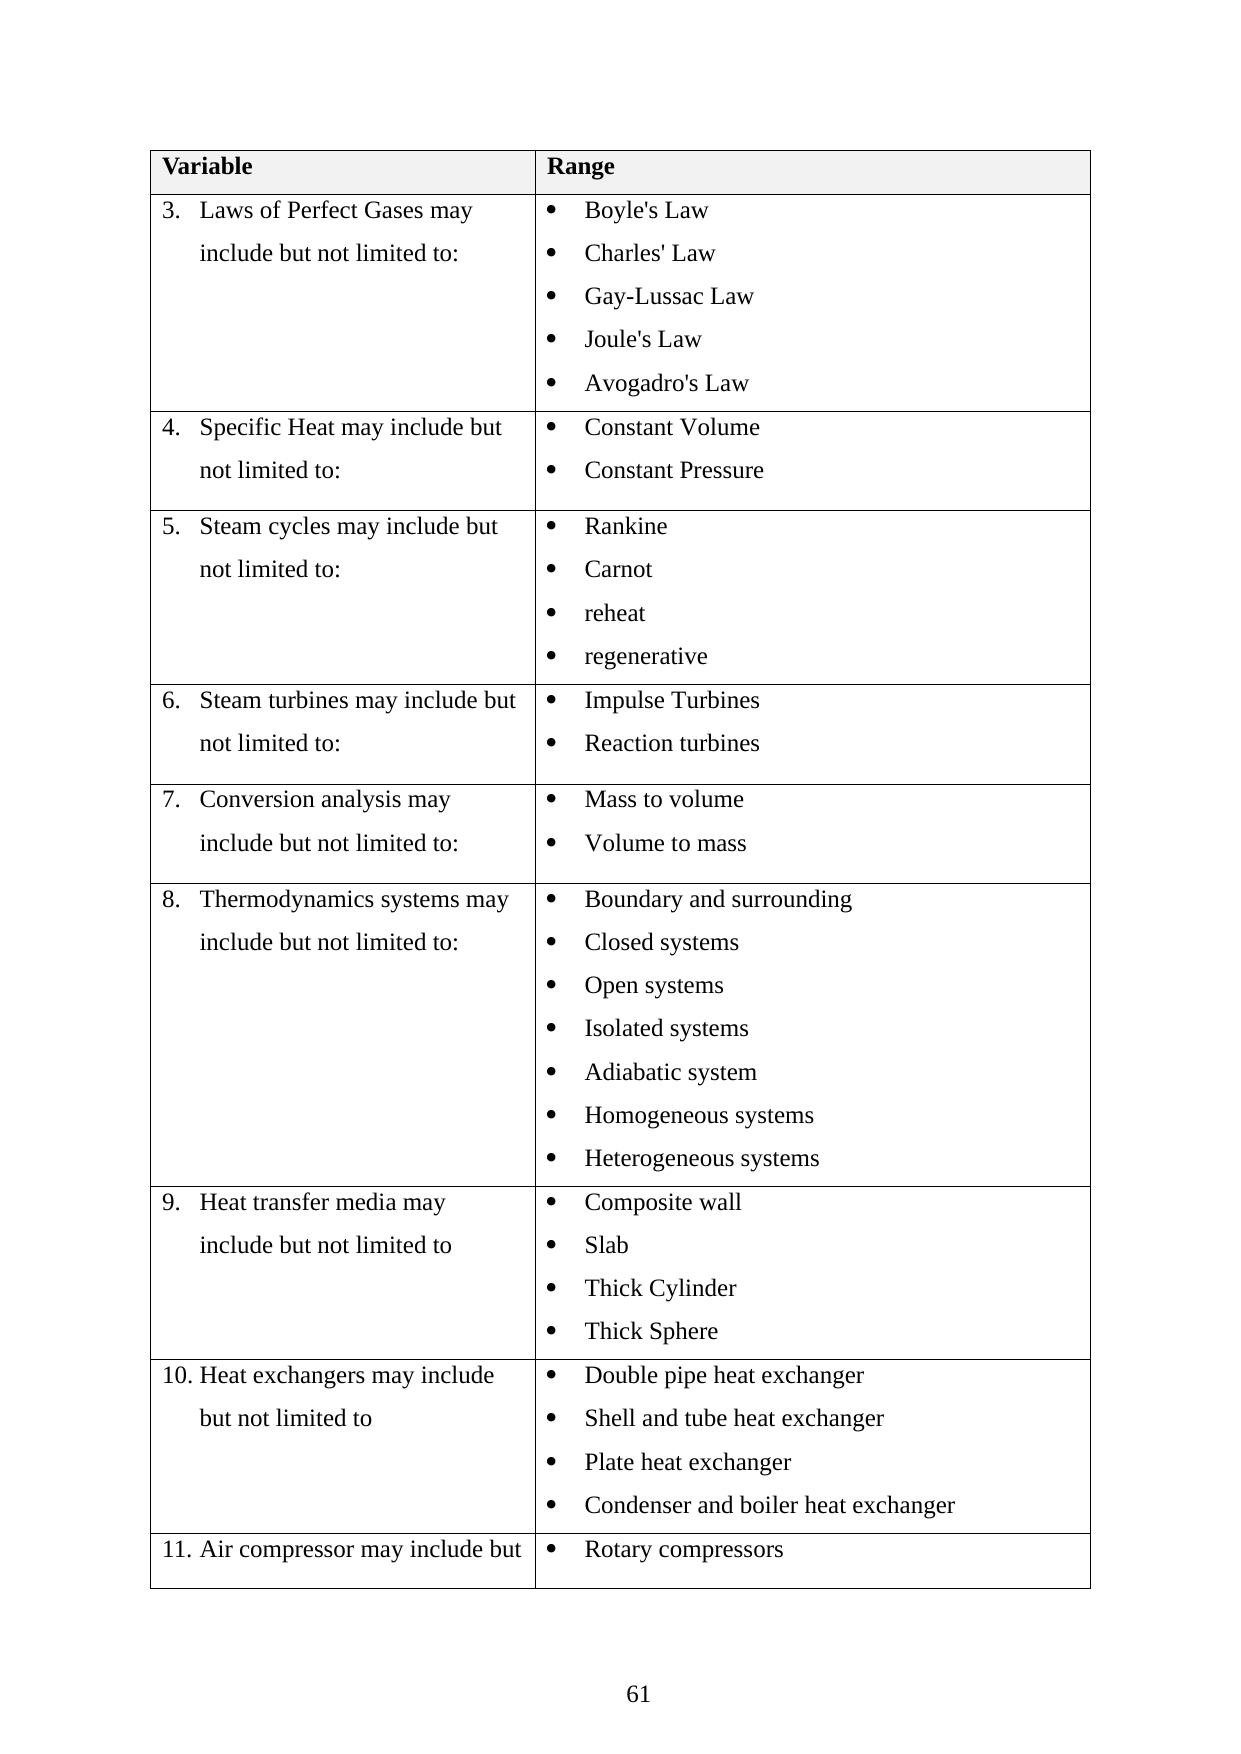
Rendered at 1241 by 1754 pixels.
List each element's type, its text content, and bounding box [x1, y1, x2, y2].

table_cell Boundary and surrounding Closed systems Open systems Isolated systems Adiabatic system Homogeneous systems Heterogeneous systems [536, 884, 1090, 1186]
table_cell Impulse Turbines Reaction turbines [536, 685, 1090, 783]
table_cell Specific Heat may include but not limited to: [151, 412, 535, 510]
table_cell Steam turbines may include but not limited to: [151, 685, 535, 783]
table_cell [536, 1534, 1090, 1587]
table_cell Double pipe heat exchanger Shell and tube heat exchanger Plate heat exchanger Condenser and boiler heat exchanger [536, 1360, 1090, 1533]
table_cell Heat transfer media may include but not limited to [151, 1187, 535, 1359]
table_cell Thermodynamics systems may include but not limited to: [151, 884, 535, 1186]
table_header Range [536, 151, 1090, 194]
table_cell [151, 1534, 535, 1587]
table_cell Mass to volume Volume to mass [536, 785, 1090, 883]
table_cell Conversion analysis may include but not limited to: [151, 785, 535, 883]
table_cell Composite wall Slab Thick Cylinder Thick Sphere [536, 1187, 1090, 1359]
table_cell Boyle's Law Charles' Law Gay-Lussac Law Joule's Law Avogadro's Law [536, 195, 1090, 411]
table_cell Constant Volume Constant Pressure [536, 412, 1090, 510]
table_cell Heat exchangers may include but not limited to [151, 1360, 535, 1533]
table_cell Laws of Perfect Gases may include but not limited to: [151, 195, 535, 411]
table_cell Steam cycles may include but not limited to: [151, 511, 535, 684]
table_cell Rankine Carnot reheat regenerative [536, 511, 1090, 684]
table_header Variable [151, 151, 535, 194]
